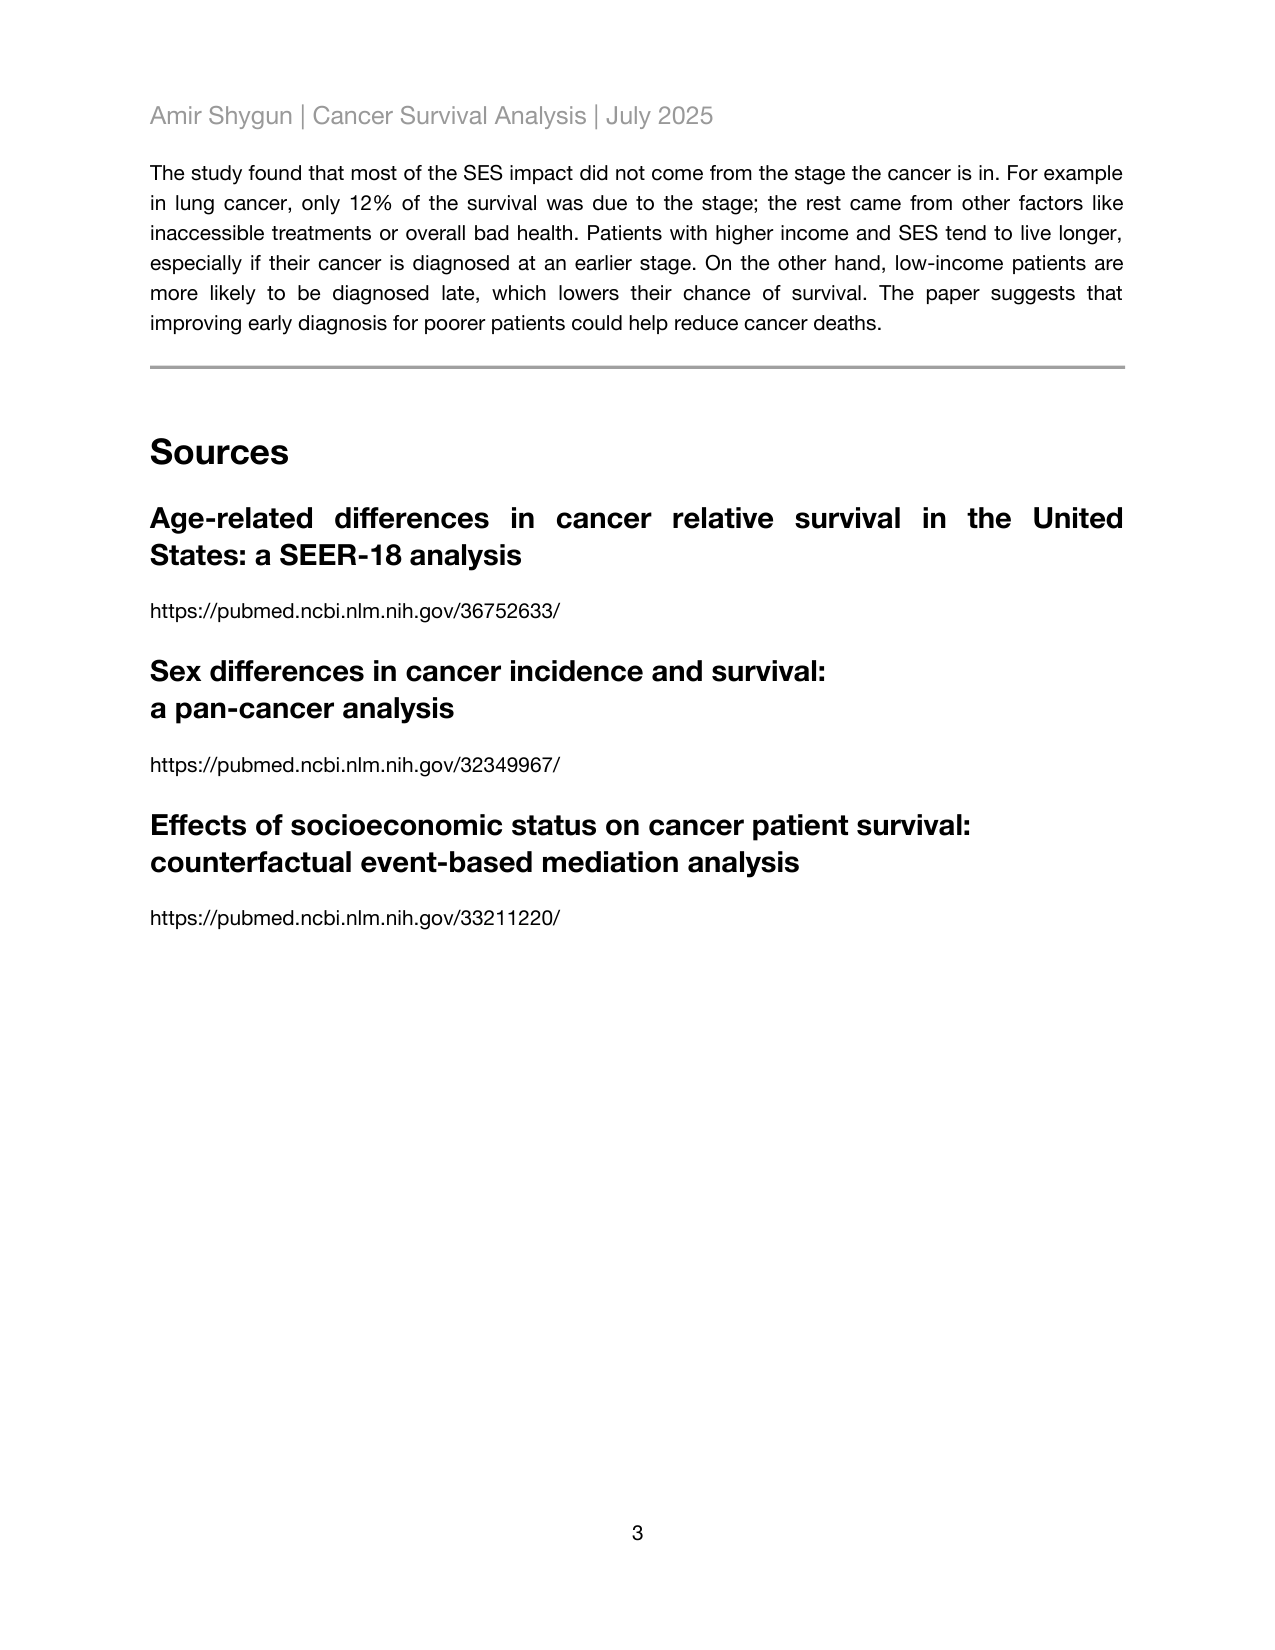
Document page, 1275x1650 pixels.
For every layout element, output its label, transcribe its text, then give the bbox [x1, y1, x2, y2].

text https://pubmed.ncbi.nlm.nih.gov/36752633/ [150, 598, 1125, 624]
subtitle counterfactual event-based mediation analysis [150, 844, 1125, 881]
text The study found that most of the SES impact did not come from the stage the cancer is in. For example in lung cancer, only 12% of the survival was due to the stage; the rest came from other factors like inaccessible treatments or overall bad health. Patients with higher income and SES tend to live longer, especially if their cancer is diagnosed at an earlier stage. On the other hand, low-income patients are more likely to be diagnosed late, which lowers their chance of survival. The paper suggests that improving early diagnosis for poorer patients could help reduce cancer deaths. [150, 160, 1125, 337]
text https://pubmed.ncbi.nlm.nih.gov/32349967/ [150, 752, 1125, 778]
title Sources [150, 430, 1125, 475]
subtitle Sex differences in cancer incidence and survival: [150, 653, 1125, 690]
subtitle Effects of socioeconomic status on cancer patient survival: [150, 807, 1125, 844]
subtitle Age-related differences in cancer relative survival in the United States: a SEER-18 analysis [150, 500, 1125, 573]
text https://pubmed.ncbi.nlm.nih.gov/33211220/ [150, 906, 1125, 932]
subtitle a pan-cancer analysis [150, 690, 1125, 727]
